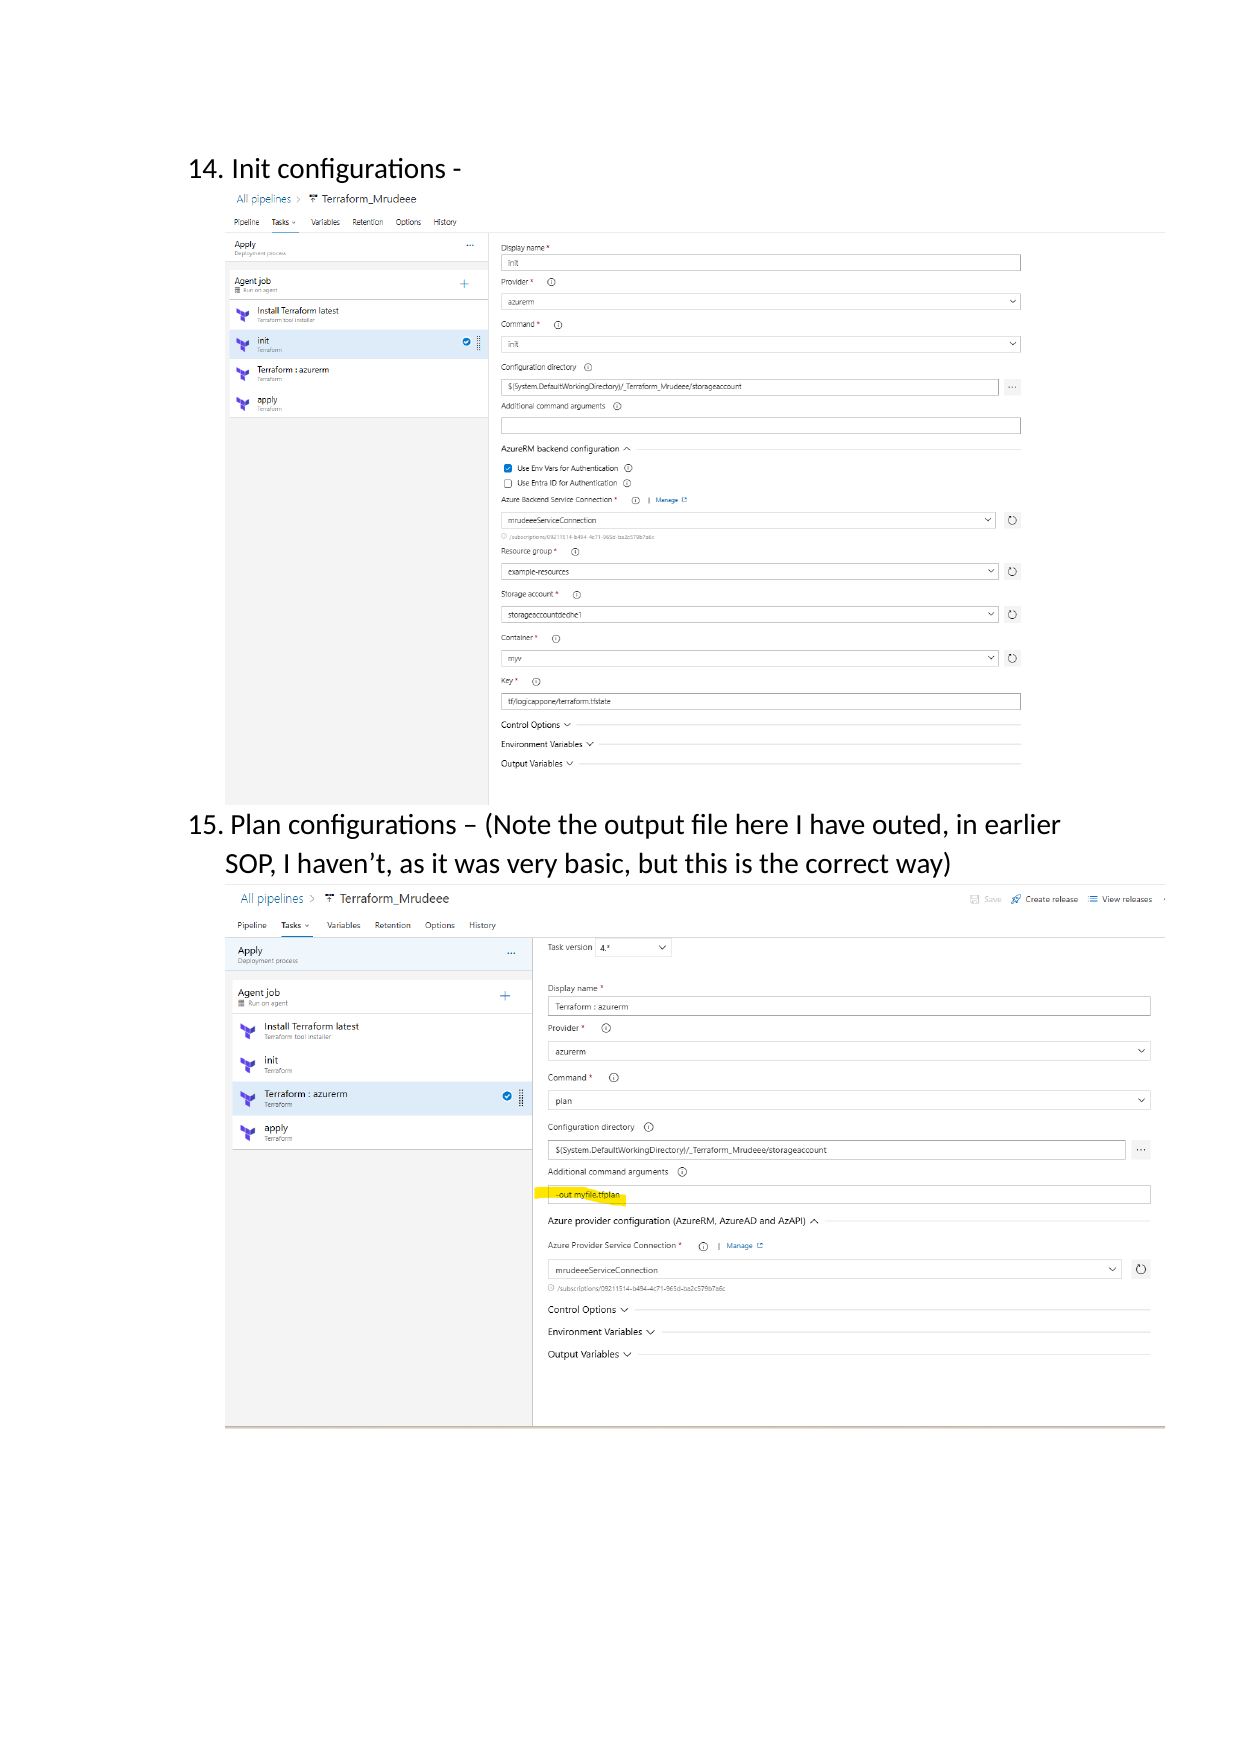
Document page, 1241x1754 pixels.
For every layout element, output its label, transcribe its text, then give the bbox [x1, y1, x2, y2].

picture [225, 187, 1166, 805]
picture [225, 882, 1166, 1429]
